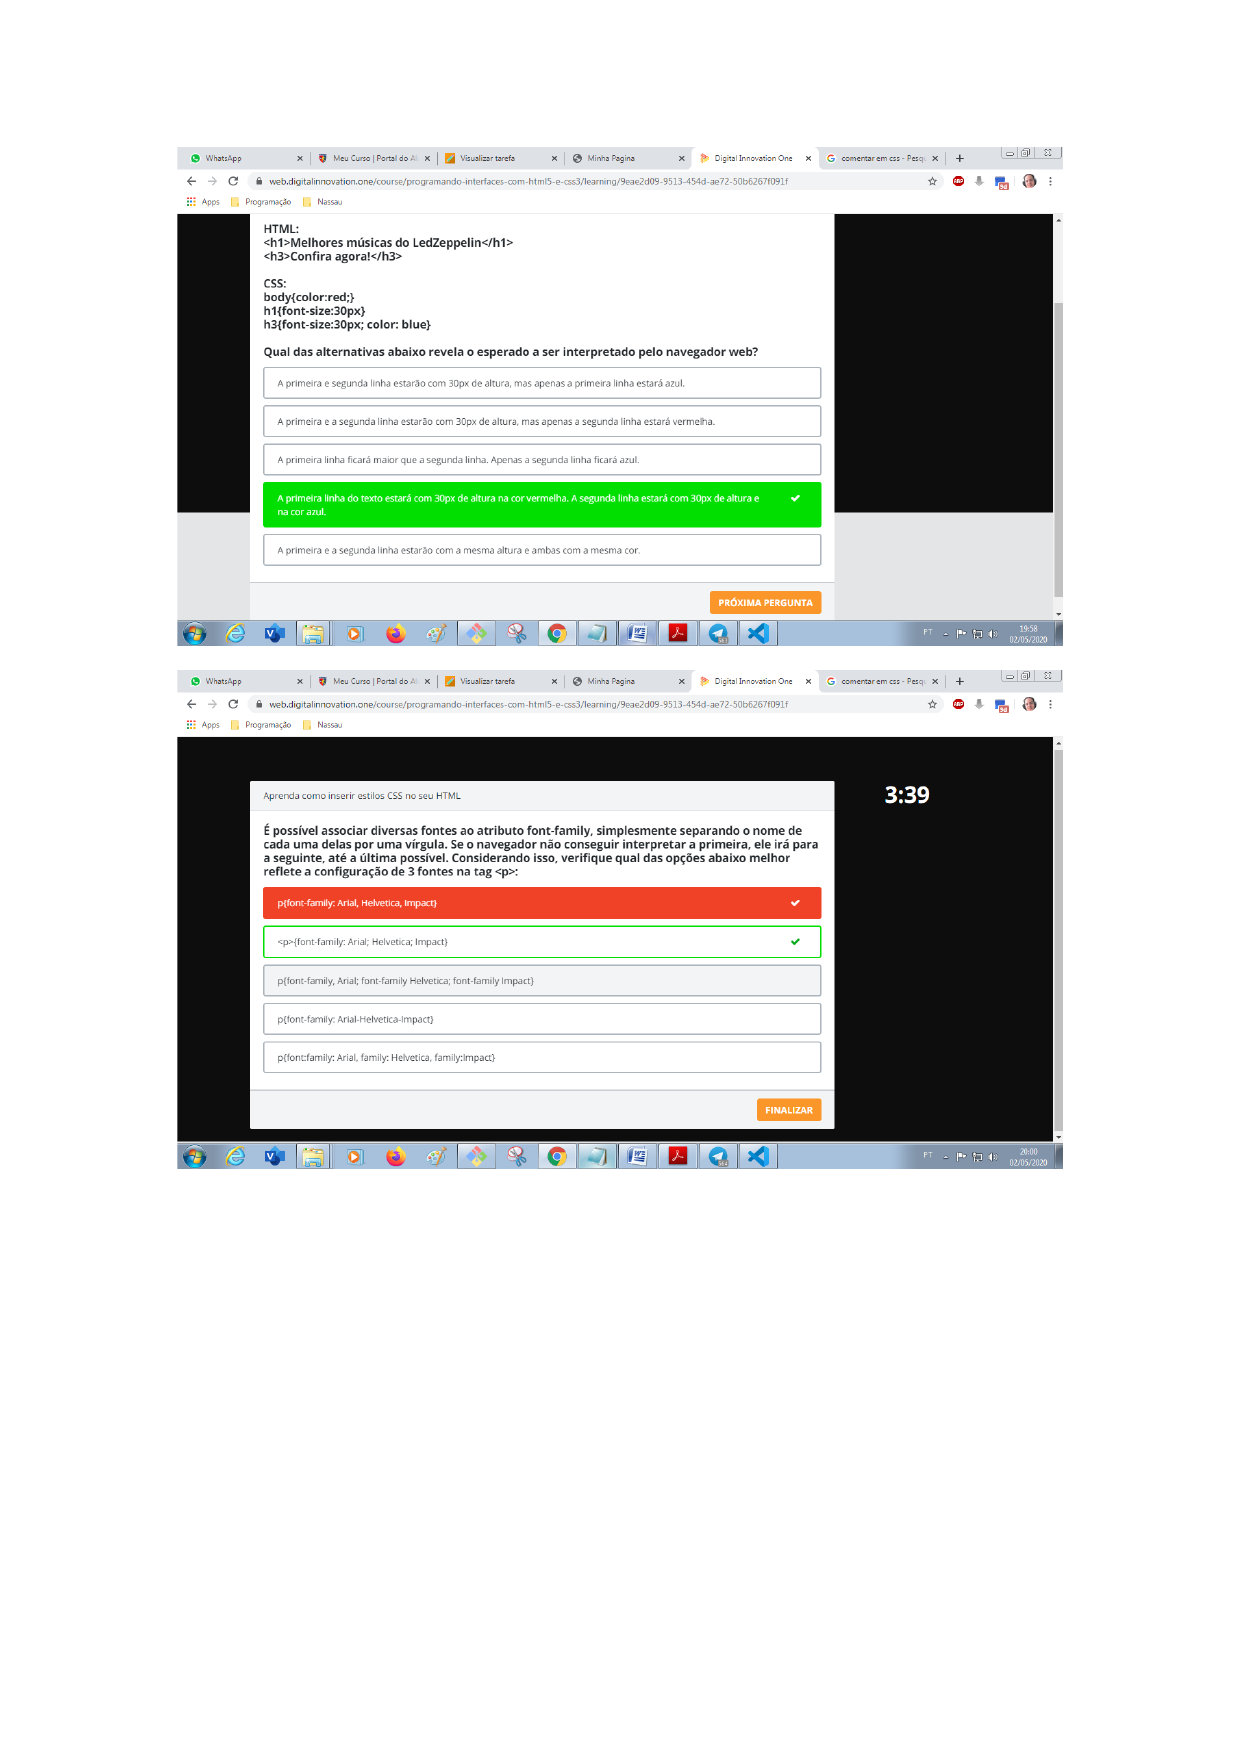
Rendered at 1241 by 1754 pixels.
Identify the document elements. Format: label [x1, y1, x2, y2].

picture [177, 670, 1063, 1169]
picture [177, 147, 1063, 646]
